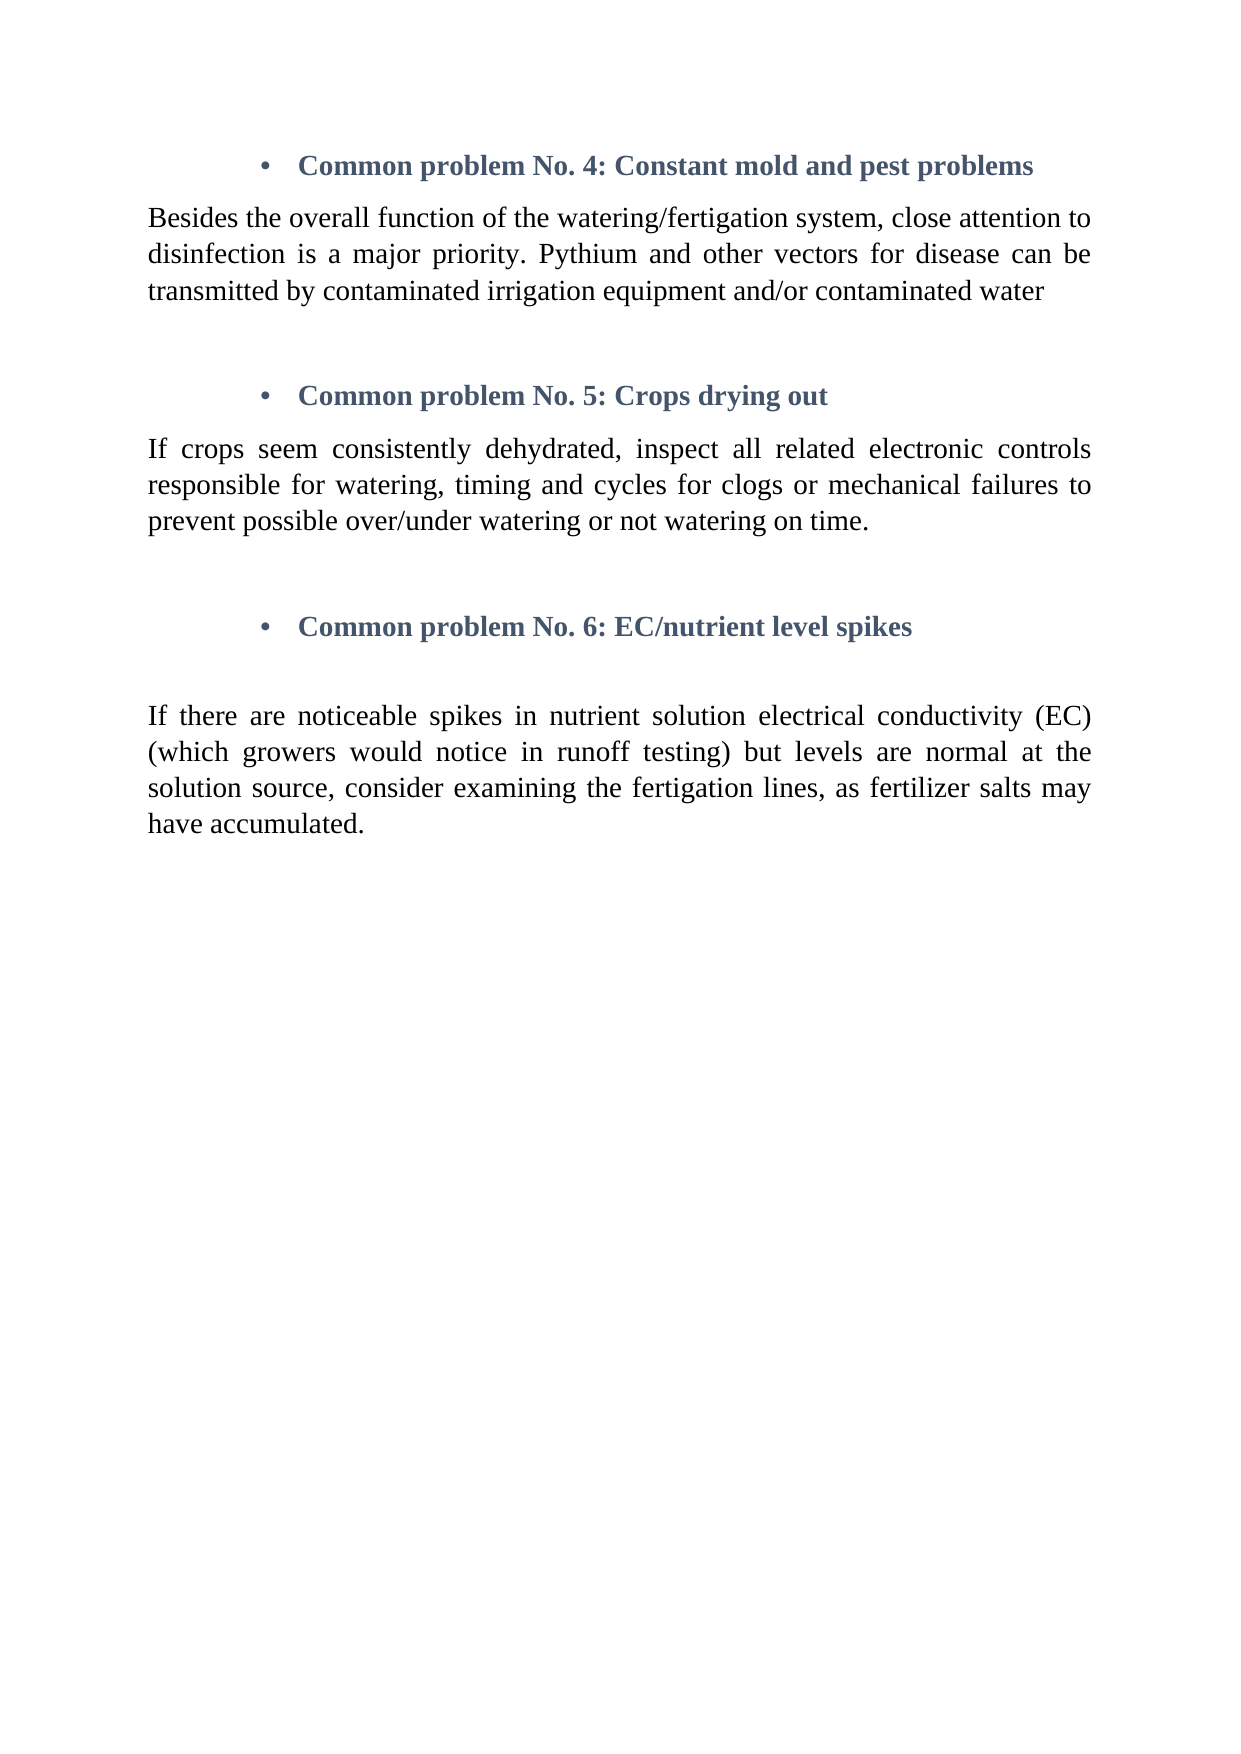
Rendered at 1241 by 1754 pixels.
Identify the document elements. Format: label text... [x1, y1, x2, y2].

list Common problem No. 4: Constant mold and pest problems [260, 148, 1093, 181]
text If there are noticeable spikes in nutrient solution electrical conductivity (EC) (which growers would notice in runoff testing) but levels are normal at the solution source, consider examining the fertigation lines, as fertilizer salts may have accumulated. [148, 698, 1093, 840]
list Common problem No. 6: EC/nutrient level spikes [260, 609, 1093, 643]
text If crops seem consistently dehydrated, inspect all related electronic controls responsible for watering, timing and cycles for clogs or mechanical failures to prevent possible over/under watering or not watering on time. [148, 431, 1093, 537]
text Besides the overall function of the watering/fertigation system, close attention to disinfection is a major priority. Pythium and other vectors for disease can be transmitted by contaminated irrigation equipment and/or contaminated water [148, 200, 1093, 306]
list Common problem No. 5: Crops drying out [260, 378, 1093, 412]
